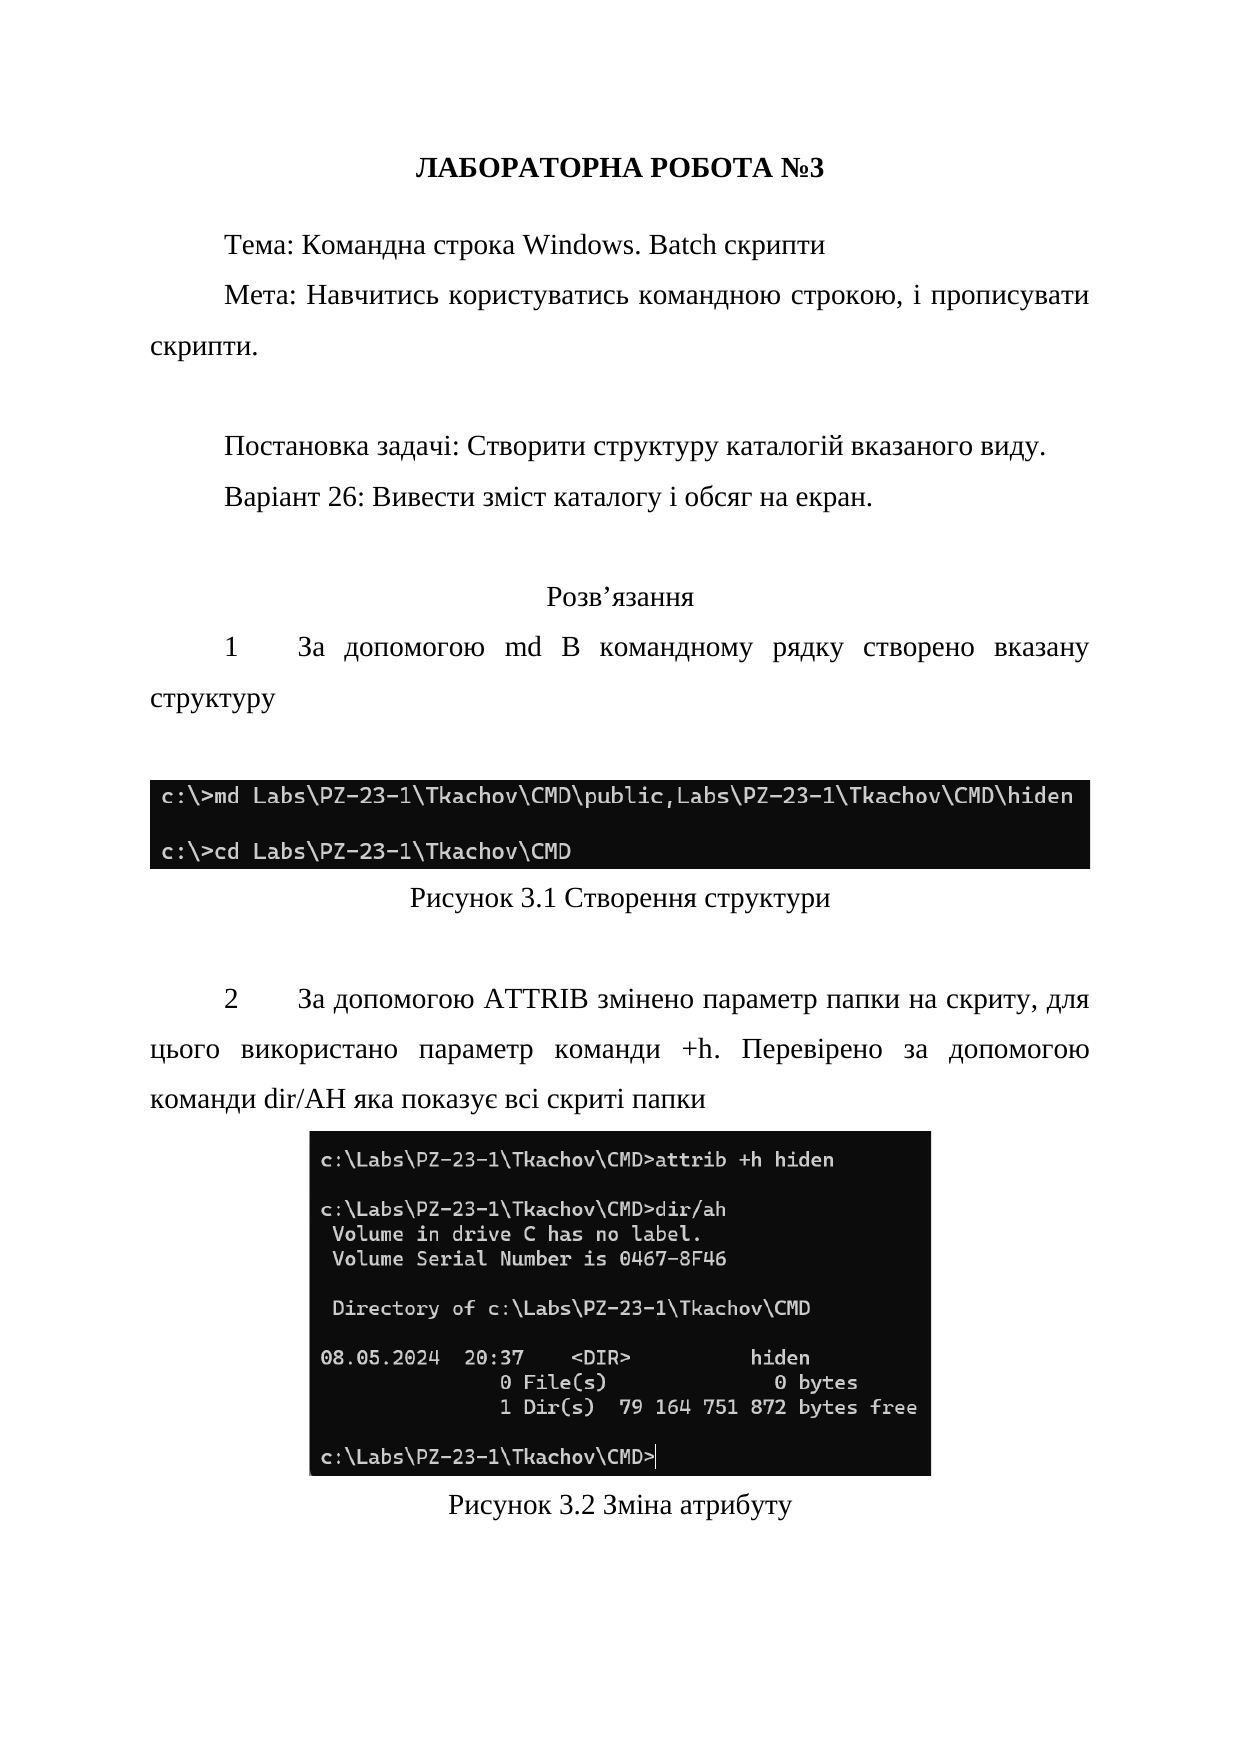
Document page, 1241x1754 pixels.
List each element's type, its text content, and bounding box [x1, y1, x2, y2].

text Тема: Командна строка Windows. Batch скрипти [150, 227, 1090, 261]
list За допомогою md В командному рядку створено вказану структуру [150, 629, 1090, 713]
picture [150, 780, 1091, 869]
text Варіант 26: Вивести зміст каталогу і обсяг на екран. [150, 479, 1090, 512]
text Мета: Навчитись користуватись командною строкою, і прописувати скрипти. [150, 277, 1090, 361]
text Постановка задачі: Створити структуру каталогій вказаного виду. [150, 428, 1090, 462]
picture [309, 1131, 932, 1476]
text Розв’язання [150, 579, 1090, 613]
text Рисунок 3.1 Створення структури [150, 880, 1090, 914]
text Рисунок 3.2 Зміна атрибуту [150, 1487, 1090, 1521]
list За допомогою ATTRIB змінено параметр папки на скриту, для цього використано параметр команди +h. Перевірено за допомогою команди dir/AH яка показує всі скриті папки [150, 981, 1090, 1115]
text ЛАБОРАТОРНА РОБОТА №3 [150, 150, 1090, 183]
